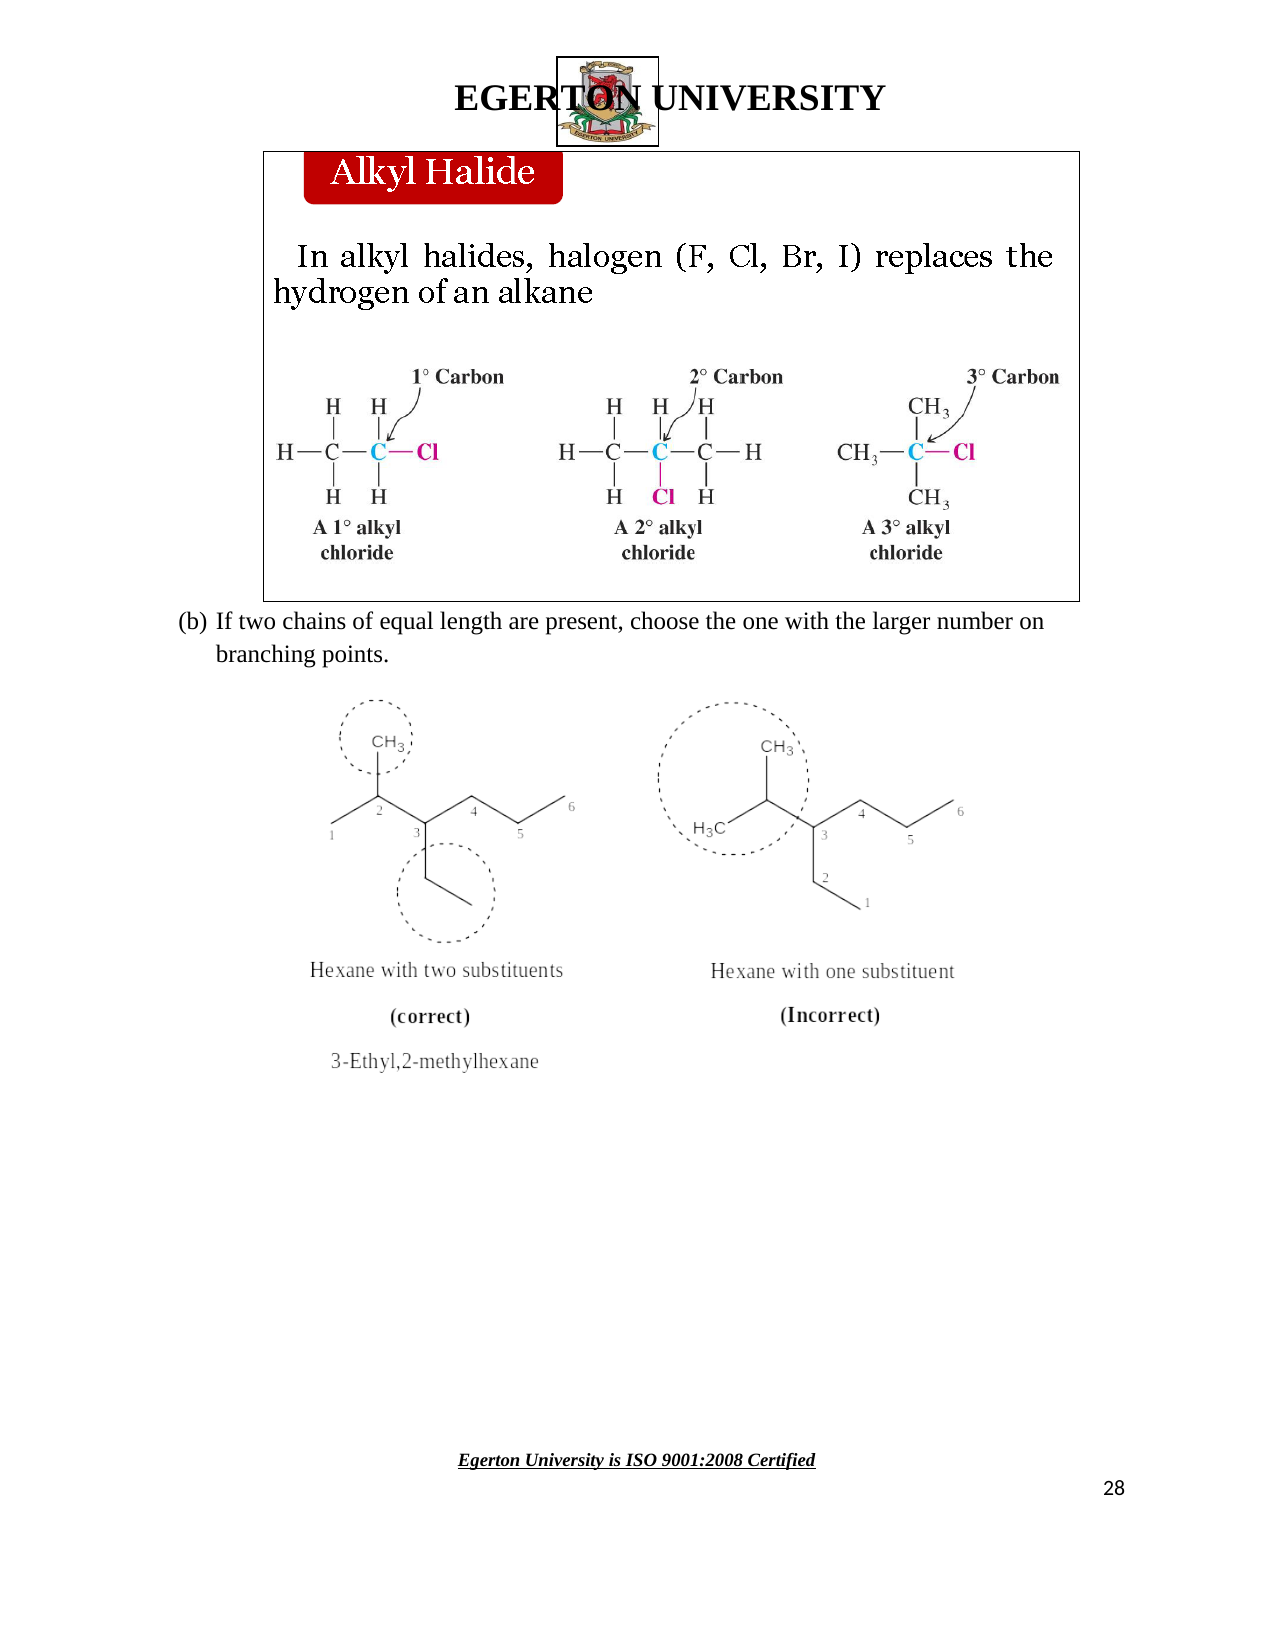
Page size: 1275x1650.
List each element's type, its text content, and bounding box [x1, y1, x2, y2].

list If two chains of equal length are present, choose the one with the larger number on branching points. [178, 606, 1125, 668]
picture [558, 58, 658, 145]
picture [264, 152, 1079, 601]
